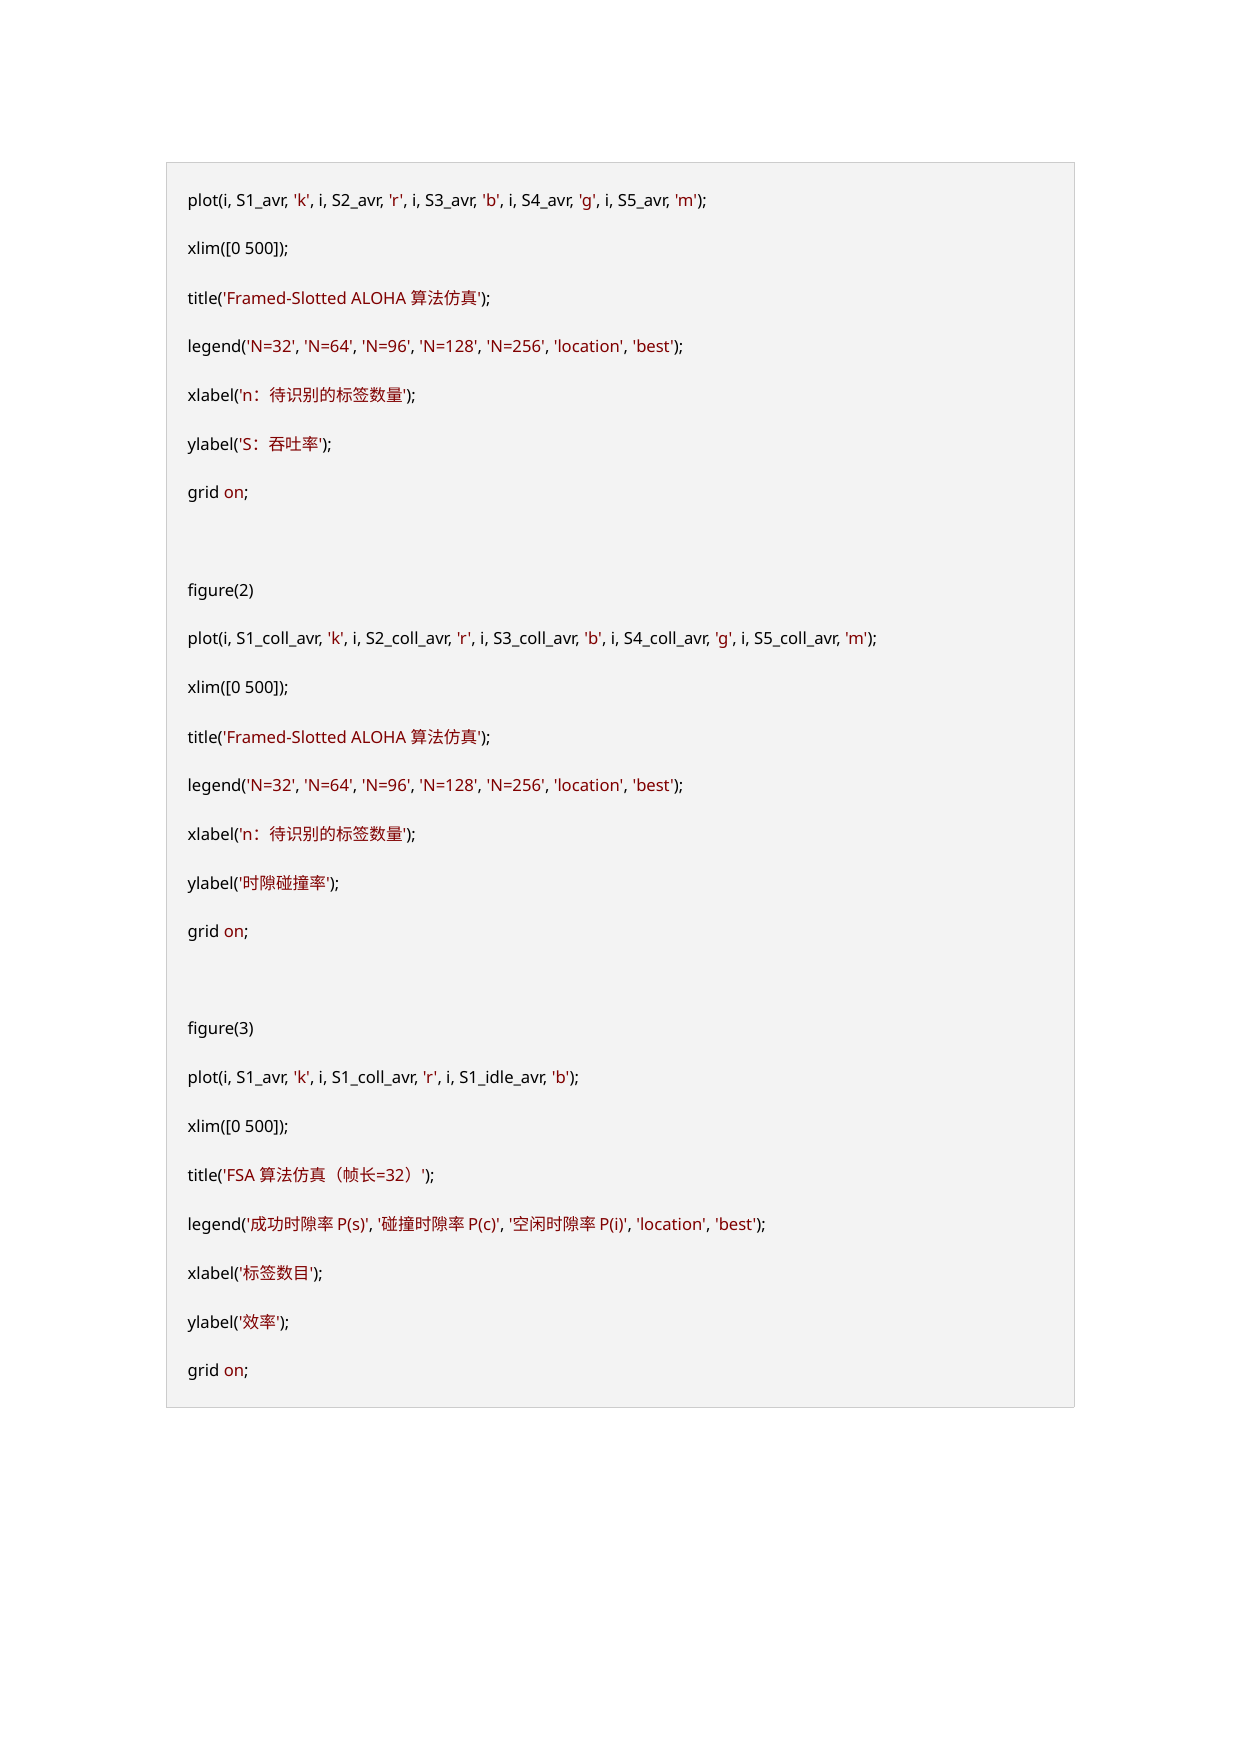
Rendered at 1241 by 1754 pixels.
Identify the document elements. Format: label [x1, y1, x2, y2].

text [167, 163, 1074, 1407]
